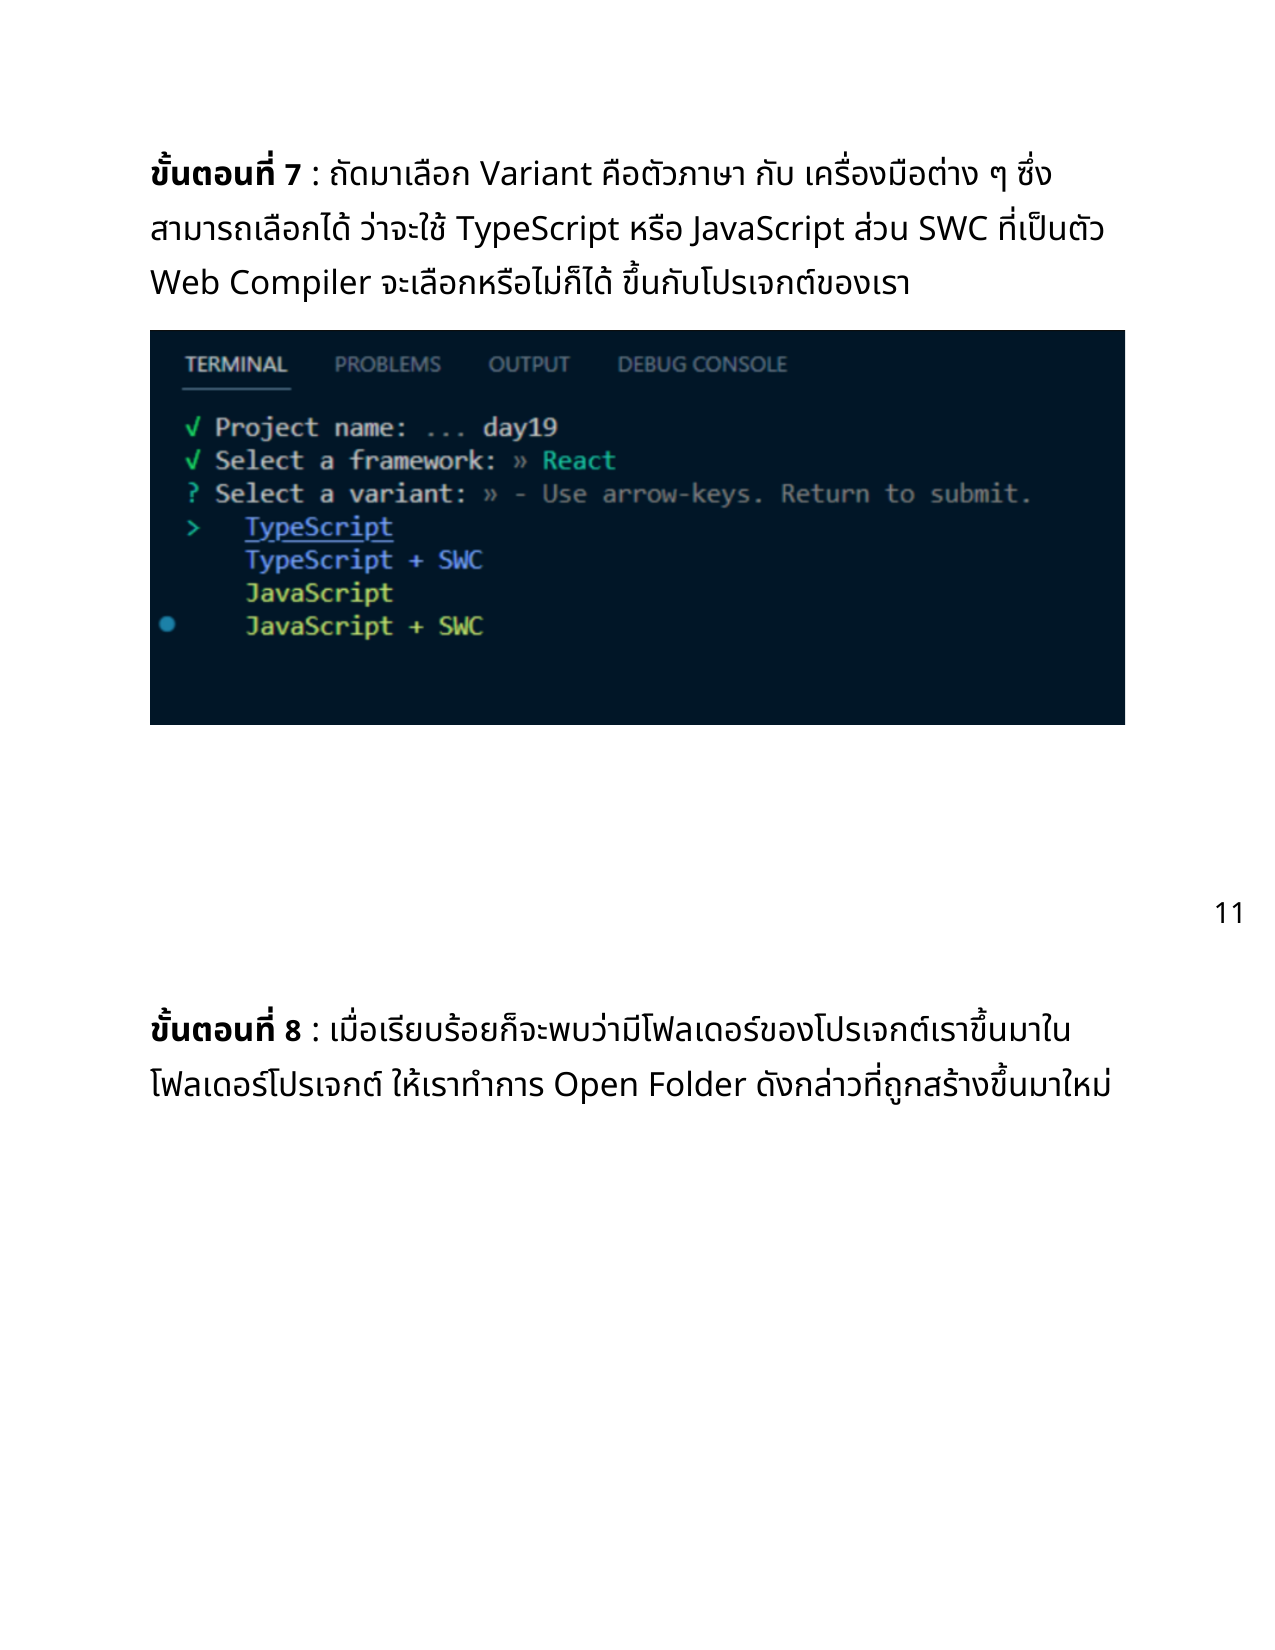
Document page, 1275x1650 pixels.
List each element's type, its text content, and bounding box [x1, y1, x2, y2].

picture [150, 330, 1125, 725]
text ขั้นตอนที่ 8 : เมื่อเรียบร้อยก็จะพบว่ามีโฟลเดอร์ของโปรเจกต์เราขึ้นมาในโฟลเดอร์โปรเจกต์ ให้เราทำการ Open Folder ดังกล่าวที่ถูกสร้างขึ้นมาใหม่ [150, 1006, 1125, 1111]
text ขั้นตอนที่ 7 : ถัดมาเลือก Variant คือตัวภาษา กับ เครื่องมือต่าง ๆ ซึ่งสามารถเลือกได้ ว่าจะใช้ TypeScript หรือ JavaScript ส่วน SWC ที่เป็นตัว Web Compiler จะเลือกหรือไม่ก็ได้ ขึ้นกับโปรเจกต์ของเรา [150, 150, 1125, 310]
